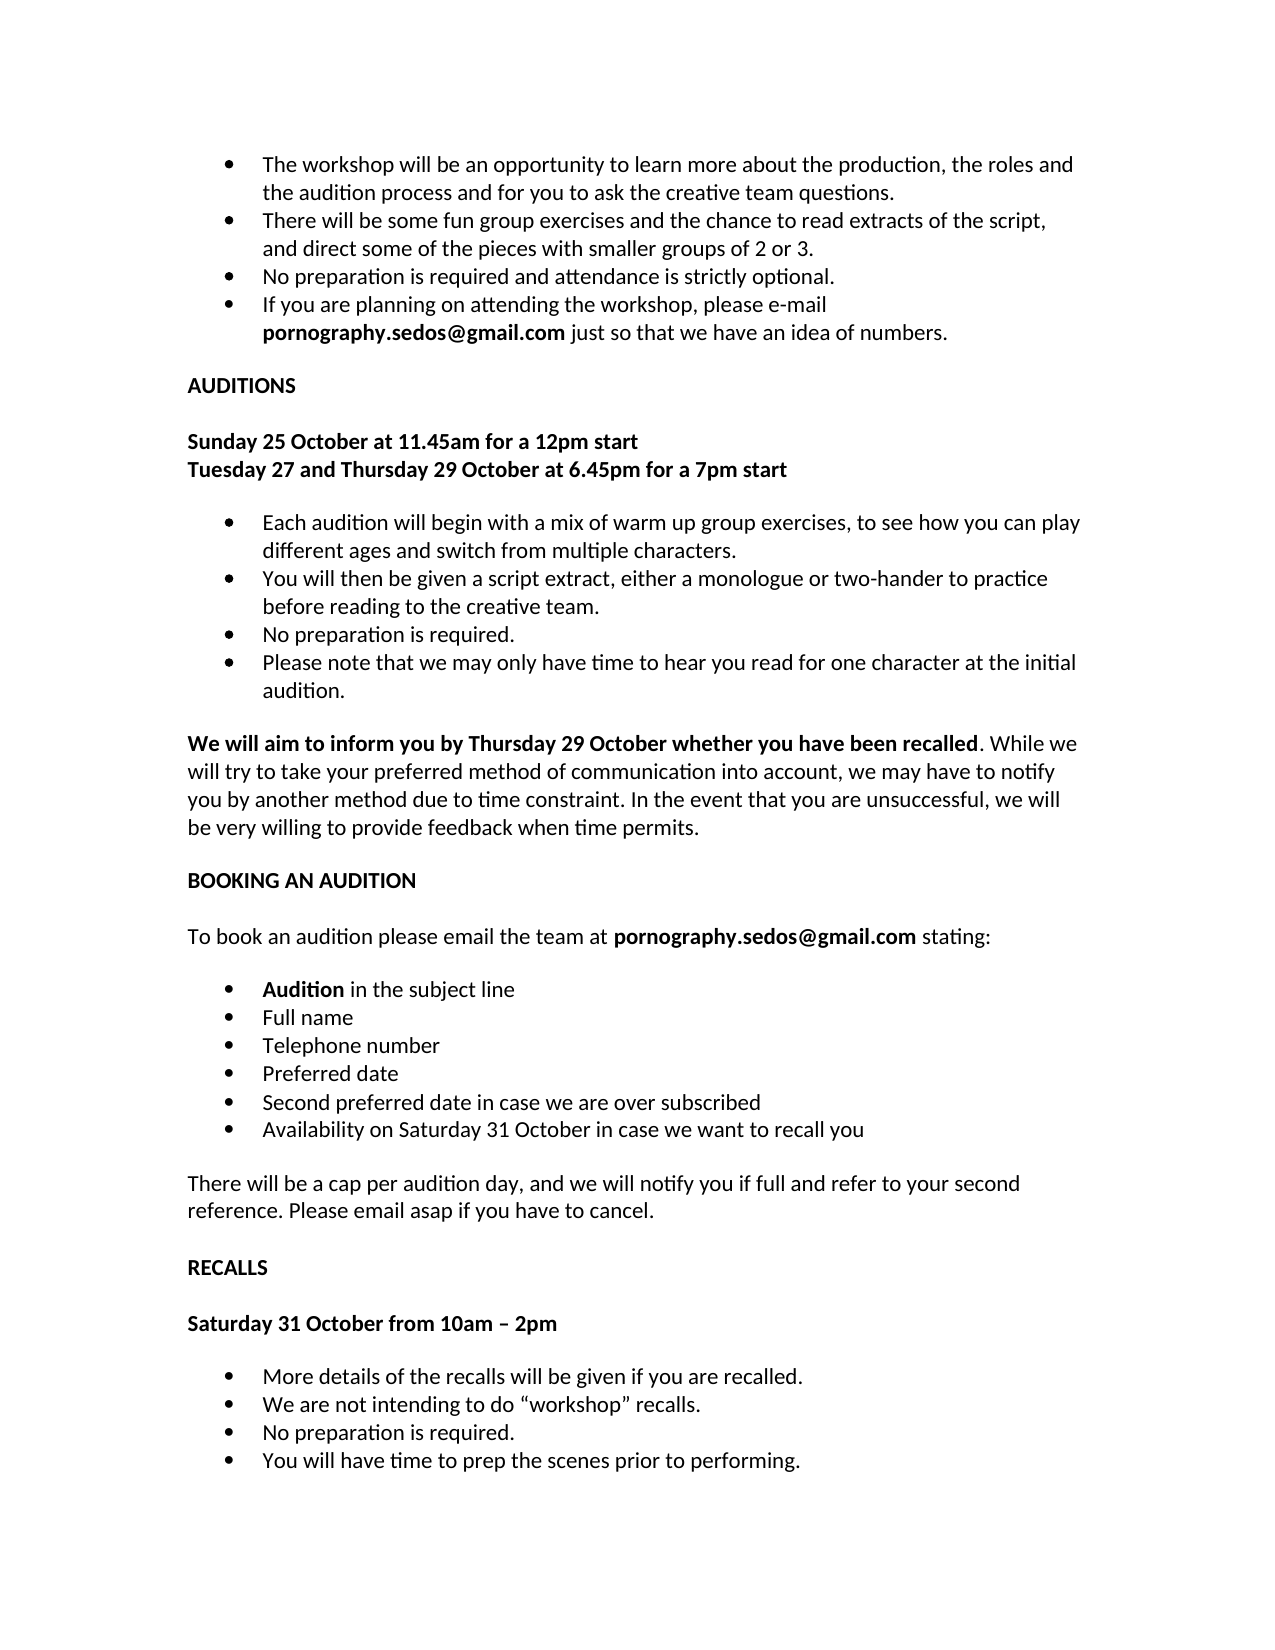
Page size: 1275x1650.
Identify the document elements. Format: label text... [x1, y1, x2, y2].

list More details of the recalls will be given if you are recalled. [225, 1362, 1087, 1390]
list Audition in the subject line [225, 976, 1087, 1003]
list You will then be given a script extract, either a monologue or two-hander to practice before reading to the creative team. [225, 564, 1087, 620]
text Sunday 25 October at 11.45am for a 12pm start [187, 427, 1087, 455]
text Saturday 31 October from 10am – 2pm [187, 1309, 1087, 1337]
list No preparation is required and attendance is strictly optional. [225, 262, 1087, 290]
list Preferred date [225, 1059, 1087, 1088]
text There will be a cap per audition day, and we will notify you if full and refer to your second reference. Please email asap if you have to cancel. [187, 1169, 1087, 1225]
text BOOKING AN AUDITION [187, 866, 1087, 894]
list Full name [225, 1003, 1087, 1032]
list We are not intending to do “workshop” recalls. [225, 1390, 1087, 1418]
list Each audition will begin with a mix of warm up group exercises, to see how you can play different ages and switch from multiple characters. [225, 508, 1087, 564]
text Tuesday 27 and Thursday 29 October at 6.45pm for a 7pm start [187, 455, 1087, 483]
list Availability on Saturday 31 October in case we want to recall you [225, 1116, 1087, 1144]
list Telephone number [225, 1032, 1087, 1059]
list Second preferred date in case we are over subscribed [225, 1088, 1087, 1116]
list You will have time to prep the scenes prior to performing. [225, 1446, 1087, 1474]
list No preparation is required. [225, 1418, 1087, 1446]
text To book an audition please email the team at pornography.sedos@gmail.com stating: [187, 922, 1087, 951]
list No preparation is required. [225, 620, 1087, 648]
text RECALLS [187, 1253, 1087, 1281]
list The workshop will be an opportunity to learn more about the production, the roles and the audition process and for you to ask the creative team questions. [225, 150, 1087, 206]
list Please note that we may only have time to hear you read for one character at the initial audition. [225, 648, 1087, 704]
list If you are planning on attending the workshop, please e-mail pornography.sedos@gmail.com just so that we have an idea of numbers. [225, 290, 1087, 346]
text We will aim to inform you by Thursday 29 October whether you have been recalled. While we will try to take your preferred method of communication into account, we may have to notify you by another method due to time constraint. In the event that you are unsuccessful, we will be very willing to provide feedback when time permits. [187, 729, 1087, 841]
list There will be some fun group exercises and the chance to read extracts of the script, and direct some of the pieces with smaller groups of 2 or 3. [225, 206, 1087, 262]
text AUDITIONS [187, 371, 1087, 399]
